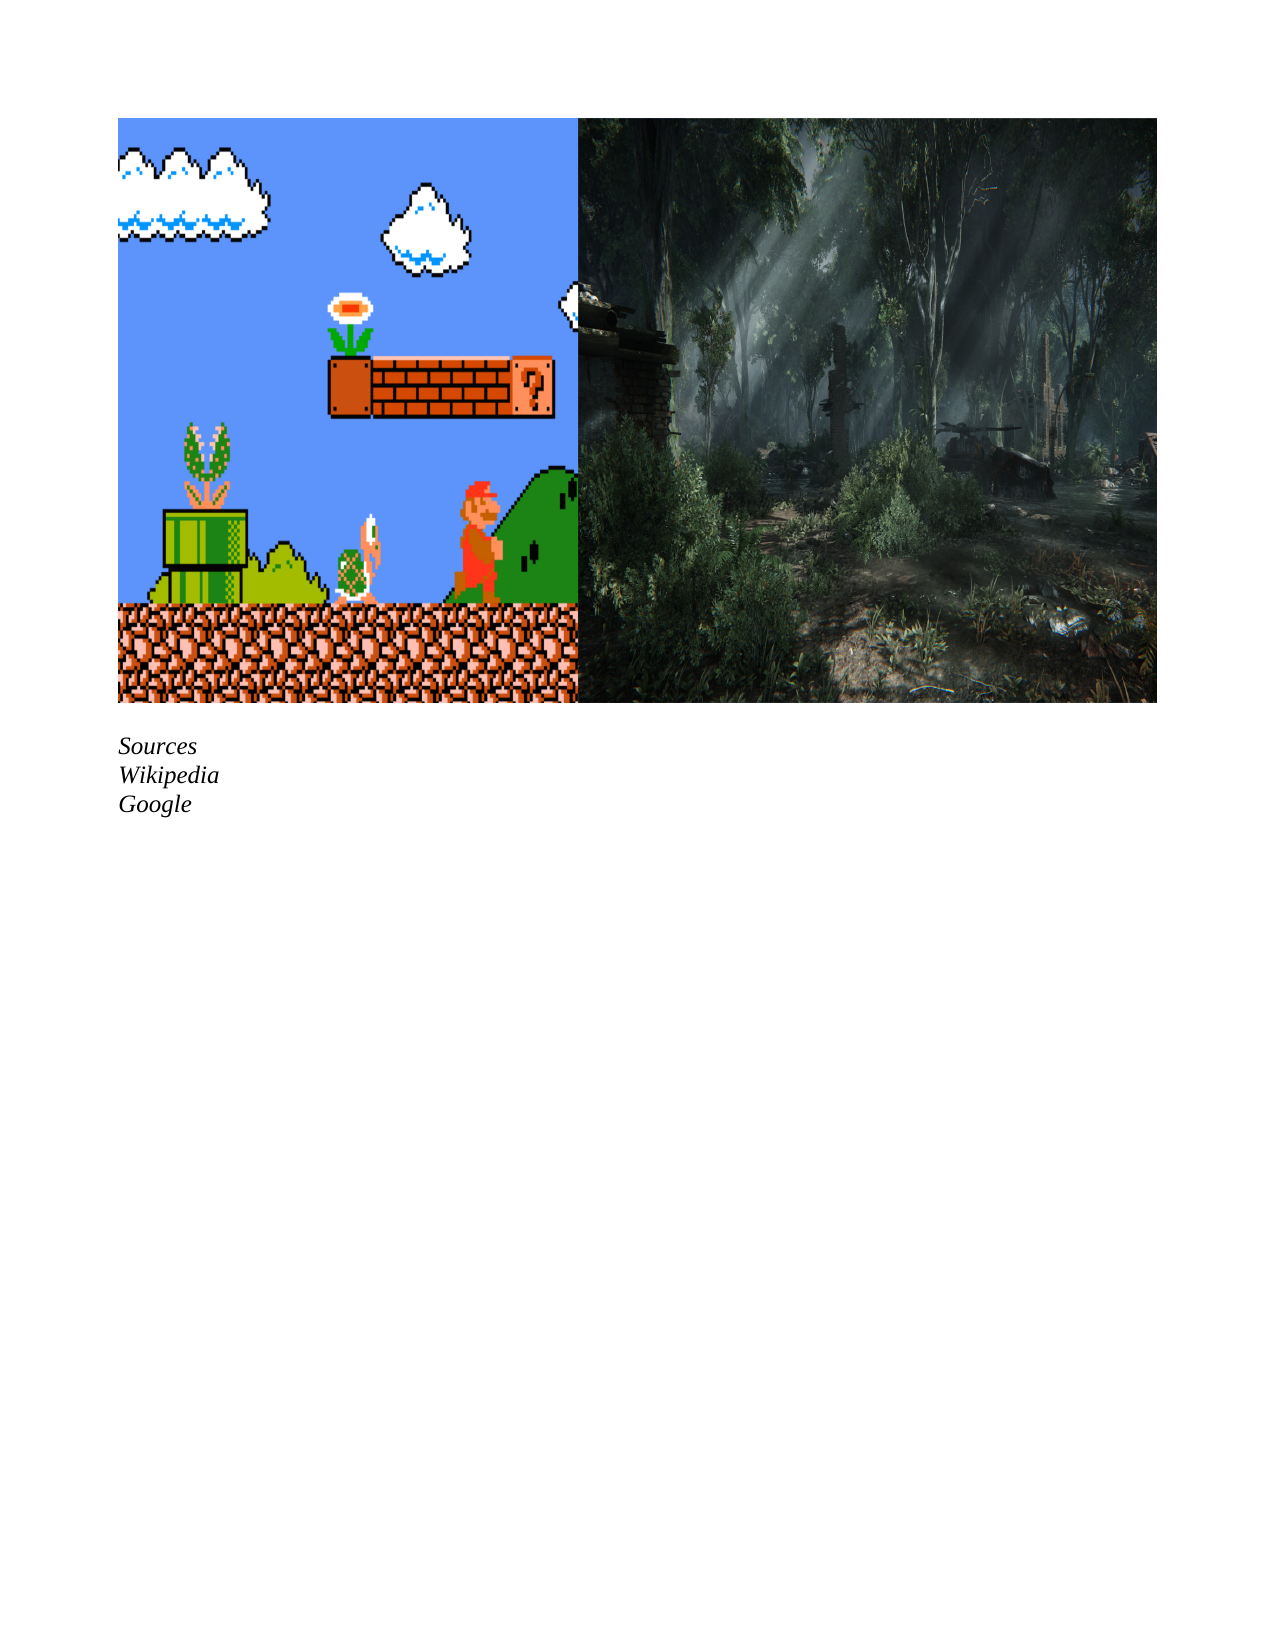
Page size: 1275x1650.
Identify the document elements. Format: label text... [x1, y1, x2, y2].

picture [118, 118, 1157, 703]
text Sources [118, 731, 1157, 760]
text Wikipedia [118, 760, 1157, 789]
text Google [118, 789, 1157, 817]
